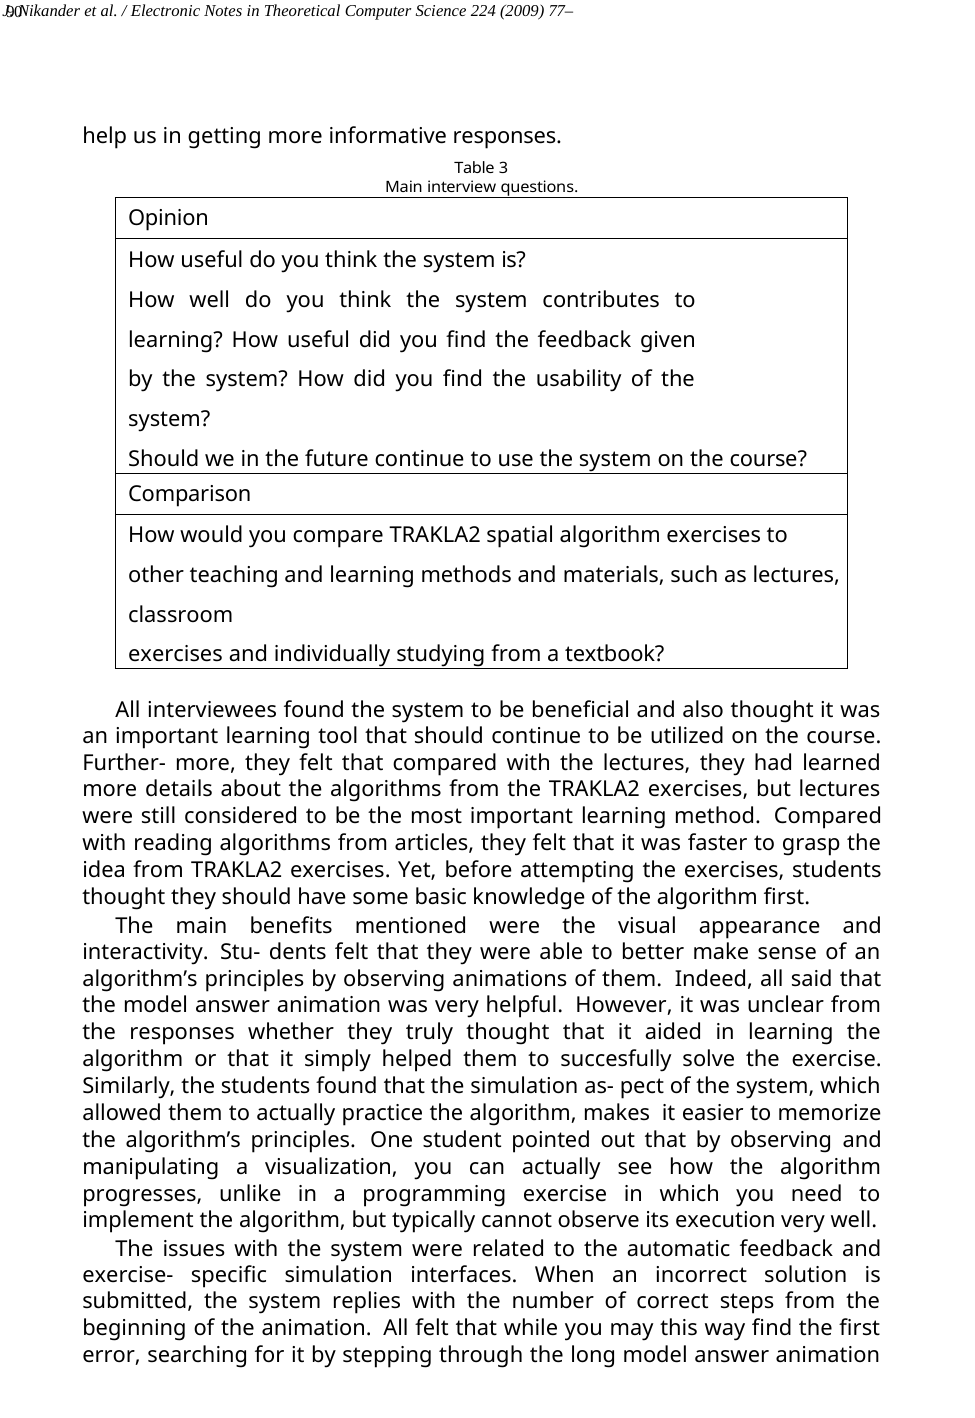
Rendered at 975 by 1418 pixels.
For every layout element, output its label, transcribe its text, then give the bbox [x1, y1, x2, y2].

table_cell Comparison [116, 474, 847, 514]
text help us in getting more informative responses. [82, 120, 904, 150]
text All interviewees found the system to be beneficial and also thought it was an important learning tool that should continue to be utilized on the course. Further- more, they felt that compared with the lectures, they had learned more details about the algorithms from the TRAKLA2 exercises, but lectures were still considered to be the most important learning method. Compared with reading algorithms from articles, they felt that it was faster to grasp the idea from TRAKLA2 exercises. Yet, before attempting the exercises, students thought they should have some basic knowledge of the algorithm first. [82, 696, 882, 911]
table_cell How would you compare TRAKLA2 spatial algorithm exercises to other teaching and learning methods and materials, such as lectures, classroom exercises and individually studying from a textbook? [116, 515, 847, 668]
table_header Opinion [116, 198, 847, 238]
text The main benefits mentioned were the visual appearance and interactivity. Stu- dents felt that they were able to better make sense of an algorithm’s principles by observing animations of them. Indeed, all said that the model answer animation was very helpful. However, it was unclear from the responses whether they truly thought that it aided in learning the algorithm or that it simply helped them to succesfully solve the exercise. Similarly, the students found that the simulation as- pect of the system, which allowed them to actually practice the algorithm, makes it easier to memorize the algorithm’s principles. One student pointed out that by observing and manipulating a visualization, you can actually see how the algorithm progresses, unlike in a programming exercise in which you need to implement the algorithm, but typically cannot observe its execution very well. [82, 912, 882, 1234]
text Main interview questions. [83, 178, 880, 196]
table_cell How useful do you think the system is? How well do you think the system contributes to learning? How useful did you find the feedback given by the system? How did you find the usability of the system? Should we in the future continue to use the system on the course? [116, 239, 847, 473]
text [82, 1235, 881, 1369]
text Table 3 [83, 159, 880, 178]
